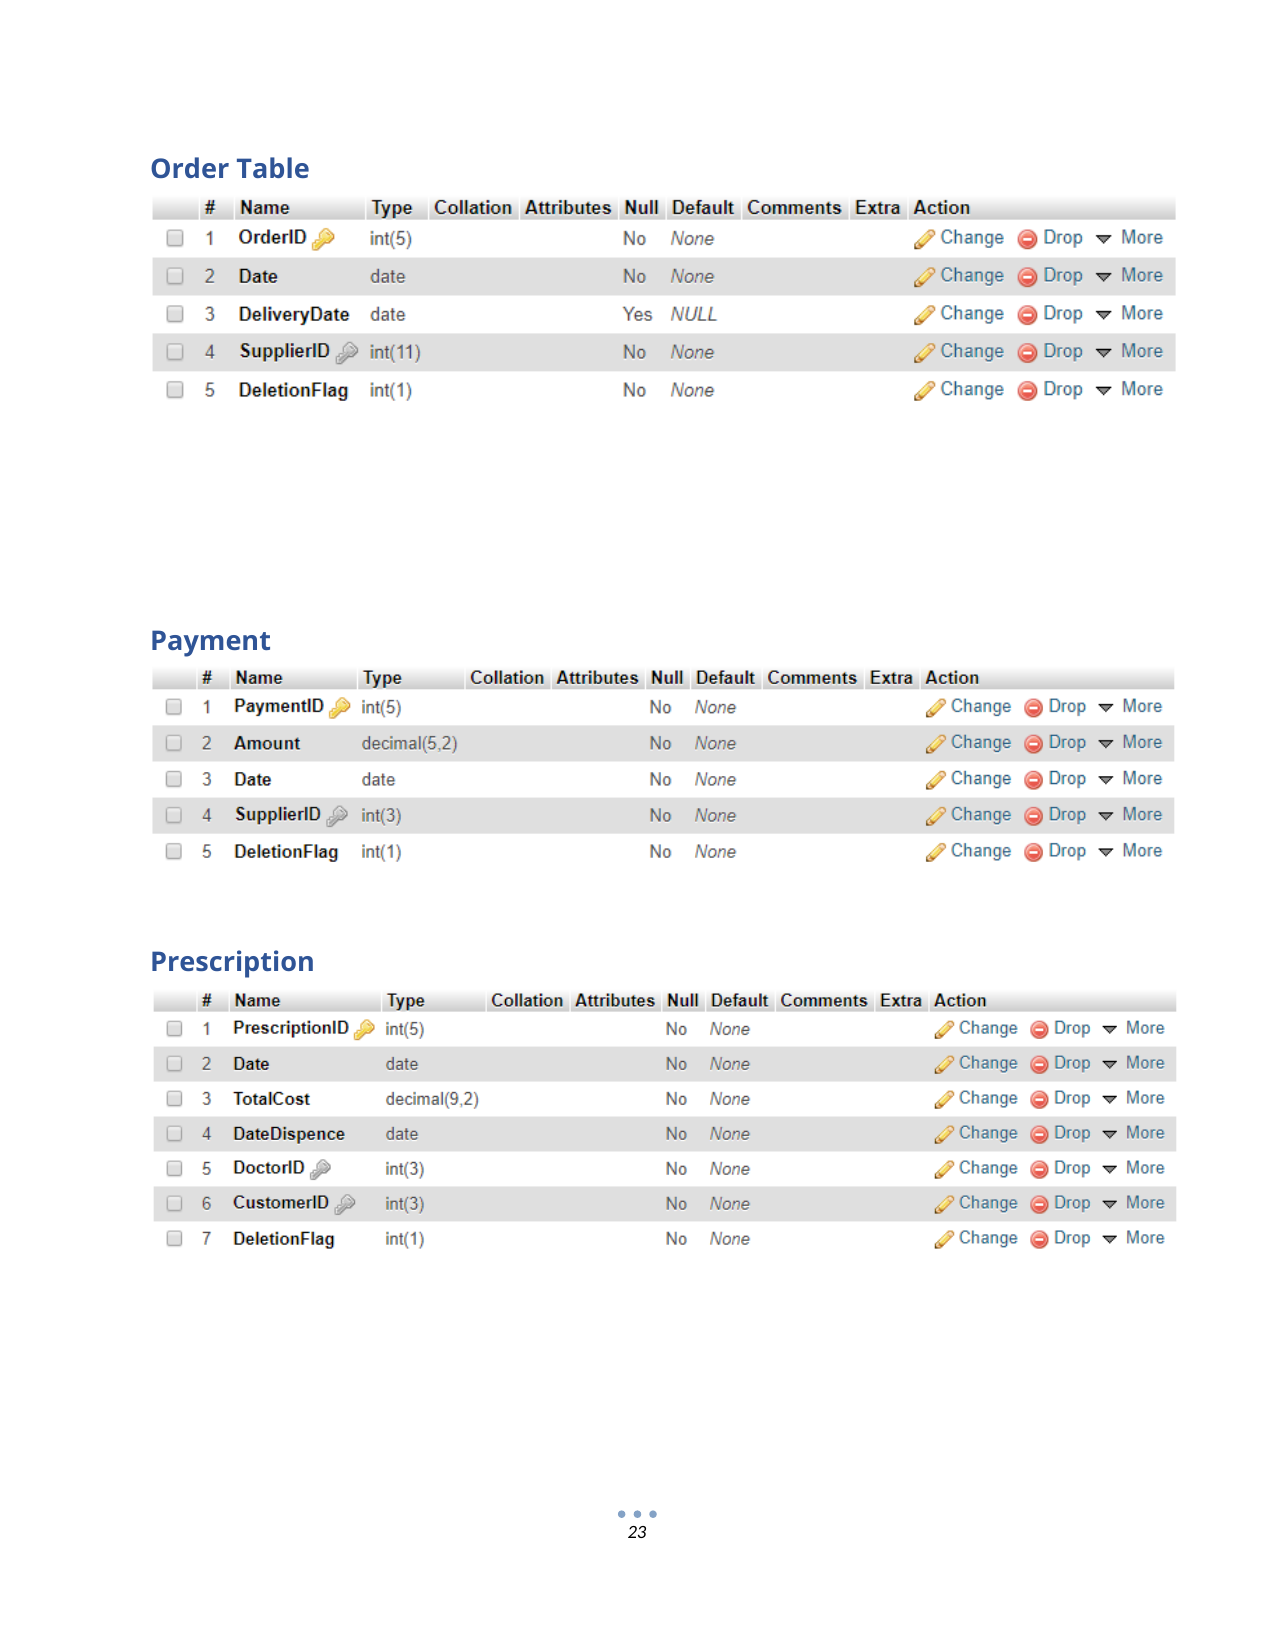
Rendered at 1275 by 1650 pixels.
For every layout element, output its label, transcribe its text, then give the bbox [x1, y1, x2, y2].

subtitle Prescription [150, 943, 1125, 980]
picture [150, 982, 1188, 1263]
subtitle Order Table [150, 150, 1125, 187]
picture [150, 189, 1187, 415]
picture [150, 661, 1185, 878]
subtitle Payment [150, 621, 1125, 658]
